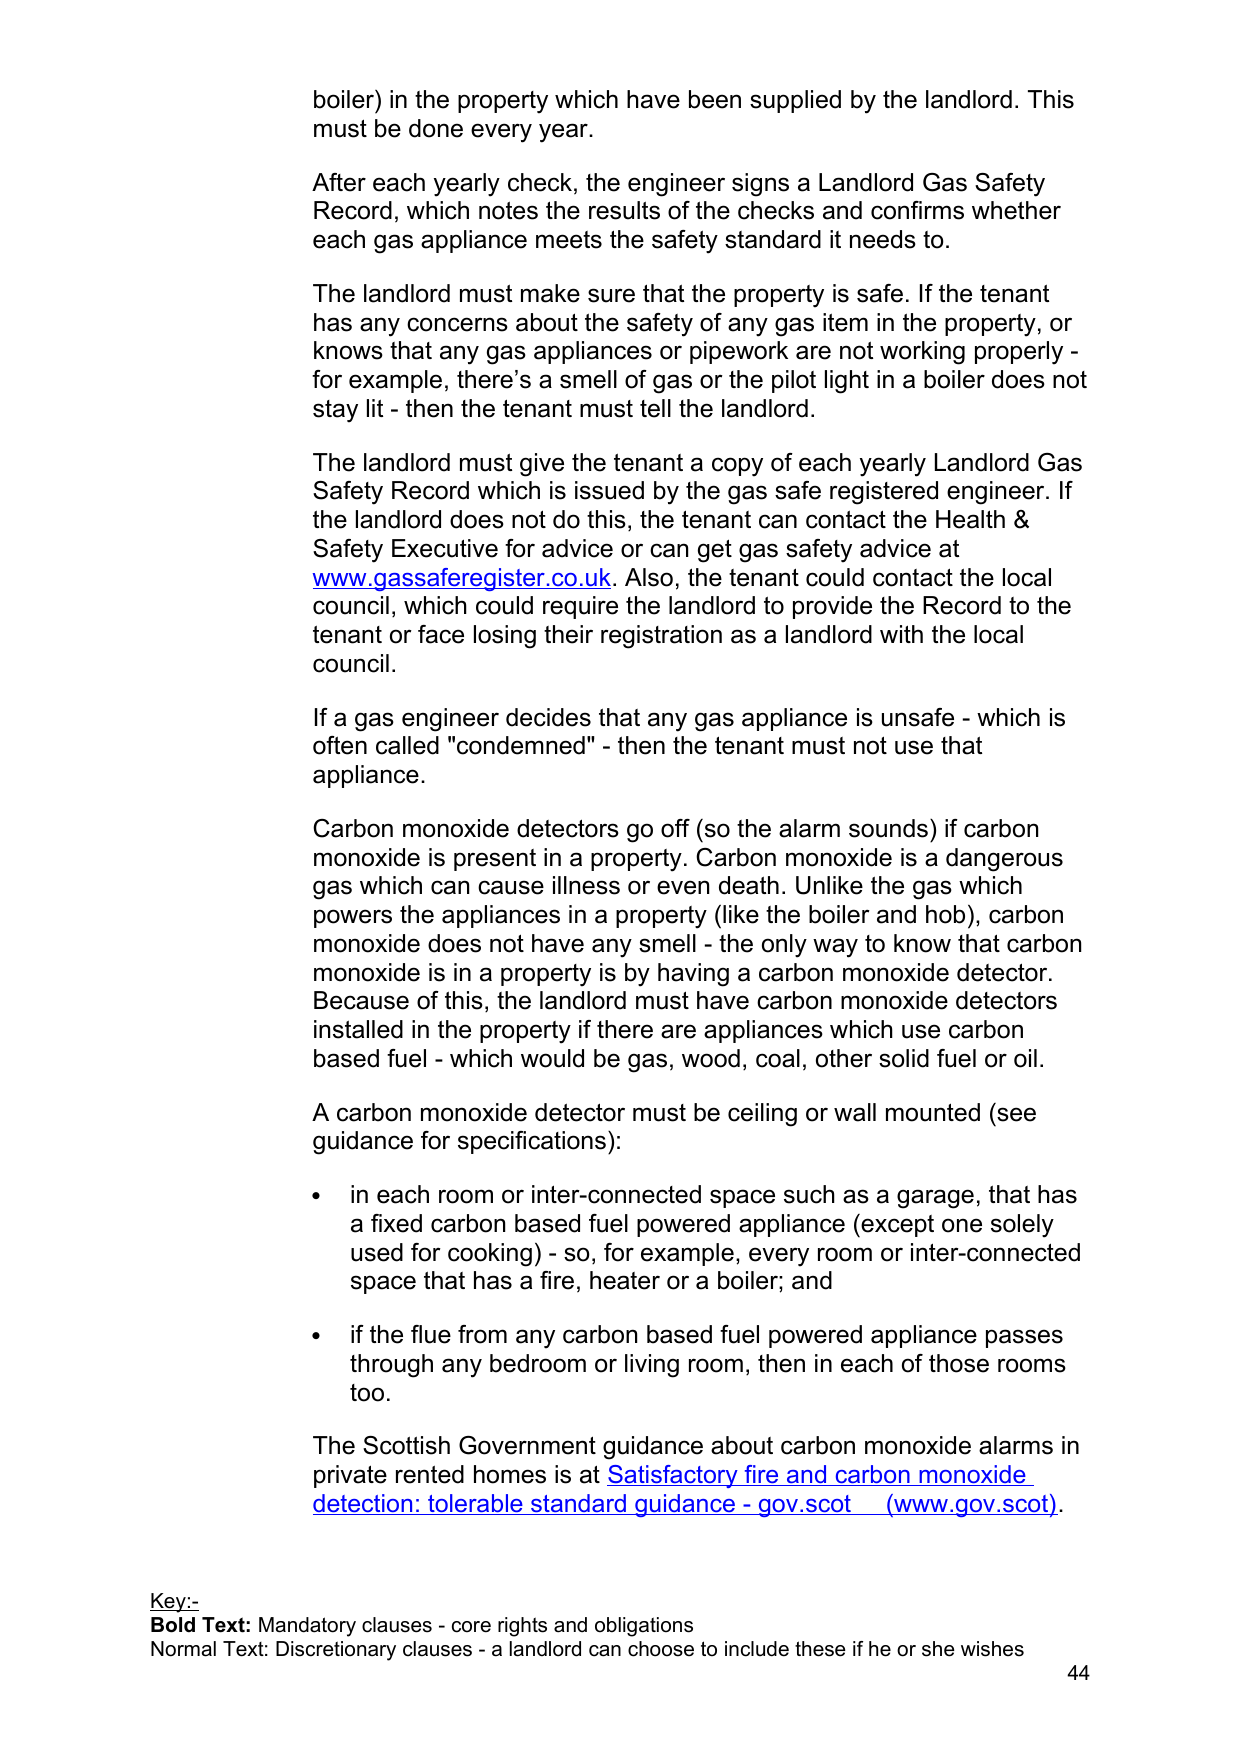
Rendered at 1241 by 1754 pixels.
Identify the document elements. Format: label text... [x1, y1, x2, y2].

text The landlord must make sure that the property is safe. If the tenant has any concerns about the safety of any gas item in the property, or knows that any gas appliances or pipework are not working properly - for example, there’s a smell of gas or the pilot light in a boiler does not stay lit - then the tenant must tell the landlord. [312, 279, 1090, 422]
text If a gas engineer decides that any gas appliance is unsafe - which is often called "condemned" - then the tenant must not use that appliance. [312, 702, 1090, 789]
list if the flue from any carbon based fuel powered appliance passes through any bedroom or living room, then in each of those rooms too. [312, 1320, 1090, 1406]
text After each yearly check, the engineer signs a Landlord Gas Safety Record, which notes the results of the checks and confirms whether each gas appliance meets the safety standard it needs to. [312, 167, 1090, 254]
text The Scottish Government guidance about carbon monoxide alarms in private rented homes is at Satisfactory fire and carbon monoxide detection: tolerable standard guidance - gov.scot (www.gov.scot). [312, 1431, 1090, 1517]
text The landlord must give the tenant a copy of each yearly Landlord Gas Safety Record which is issued by the gas safe registered engineer. If the landlord does not do this, the tenant can contact the Health & Safety Executive for advice or can get gas safety advice at www.gassaferegister.co.uk. Also, the tenant could contact the local council, which could require the landlord to provide the Record to the tenant or face losing their registration as a landlord with the local council. [312, 447, 1090, 677]
list in each room or inter-connected space such as a garage, that has a fixed carbon based fuel powered appliance (except one solely used for cooking) - so, for example, every room or inter-connected space that has a fire, heater or a boiler; and [312, 1180, 1090, 1295]
text A carbon monoxide detector must be ceiling or wall mounted (see guidance for specifications): [312, 1097, 1090, 1155]
text Carbon monoxide detectors go off (so the alarm sounds) if carbon monoxide is present in a property. Carbon monoxide is a dangerous gas which can cause illness or even death. Unlike the gas which powers the appliances in a property (like the boiler and hob), carbon monoxide does not have any smell - the only way to know that carbon monoxide is in a property is by having a carbon monoxide detector. Because of this, the landlord must have carbon monoxide detectors installed in the property if there are appliances which use carbon based fuel - which would be gas, wood, coal, other solid fuel or oil. [312, 814, 1090, 1072]
